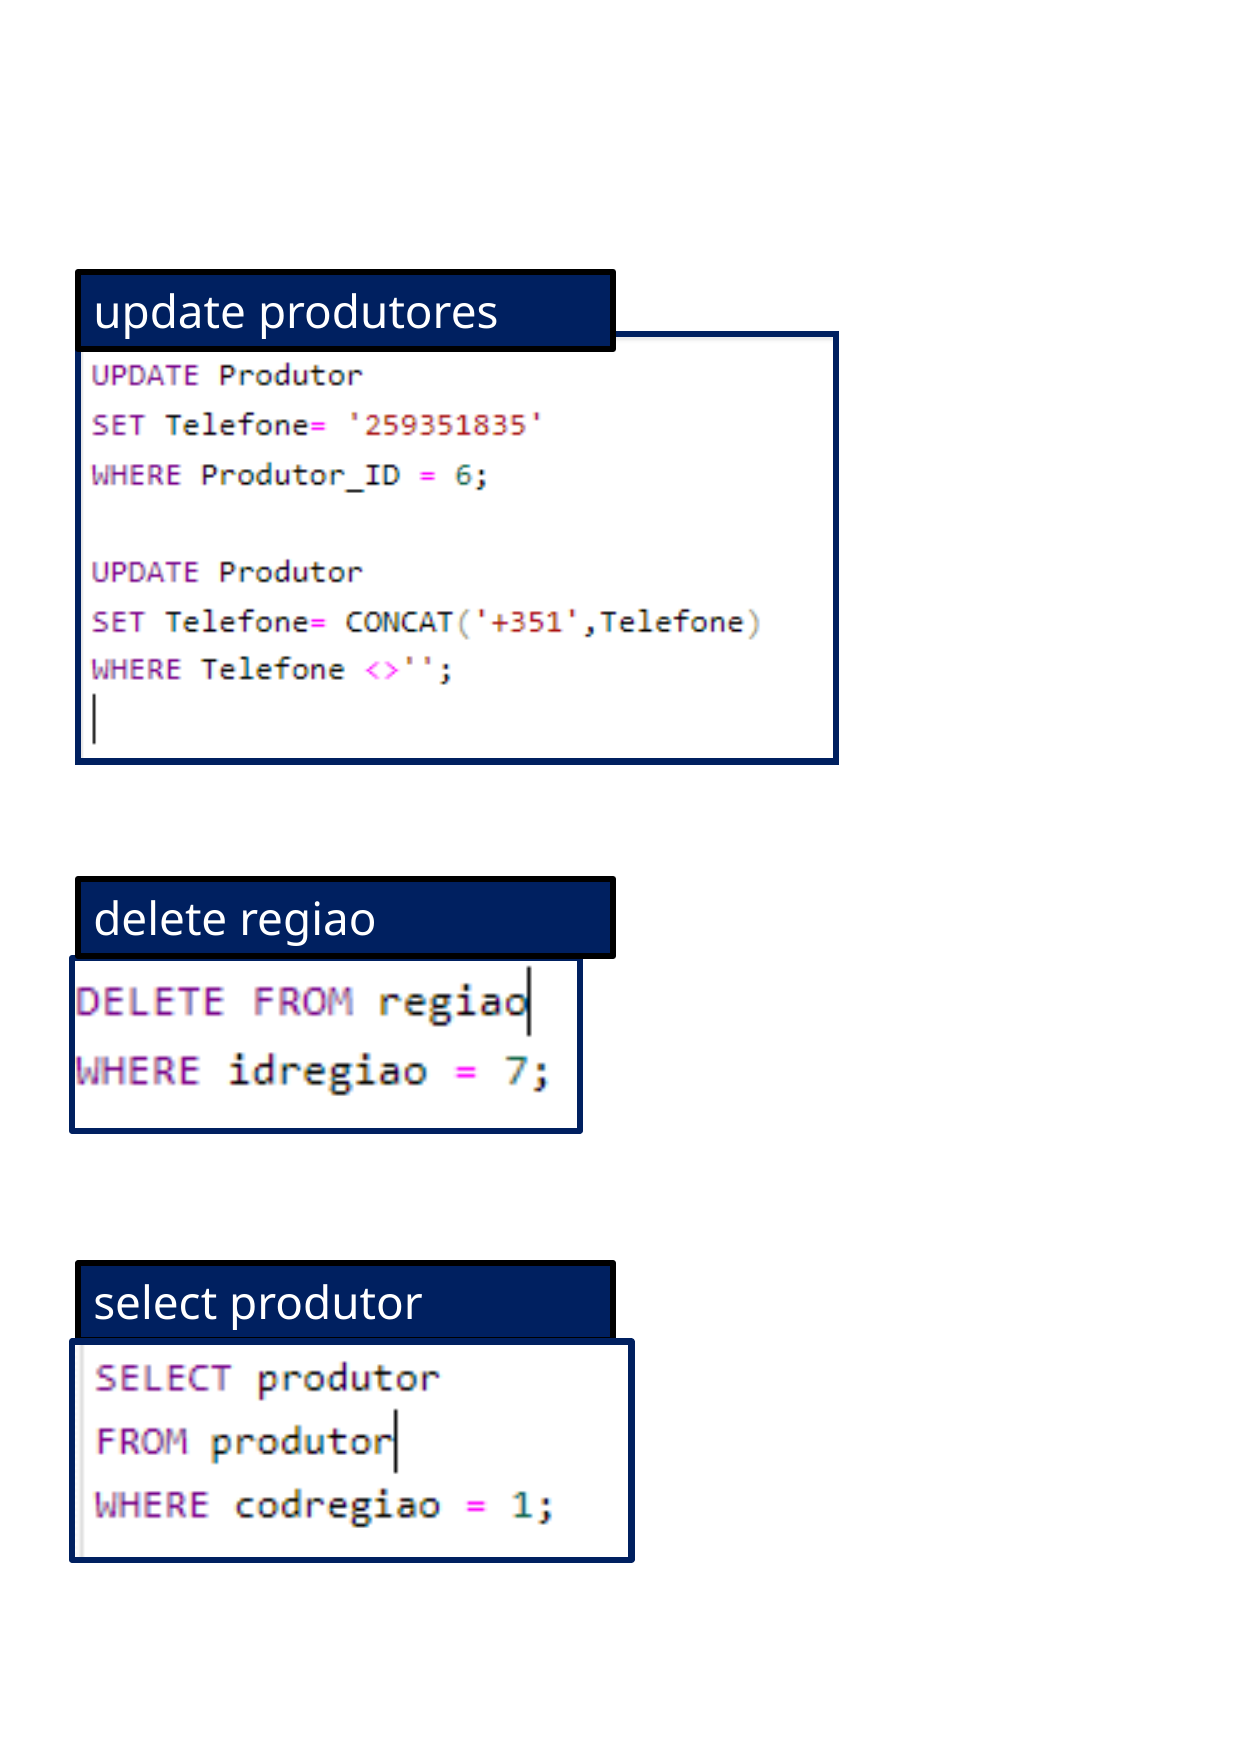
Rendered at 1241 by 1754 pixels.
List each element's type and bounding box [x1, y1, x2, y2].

picture [81, 337, 833, 758]
picture [75, 1345, 628, 1557]
picture [75, 961, 577, 1128]
